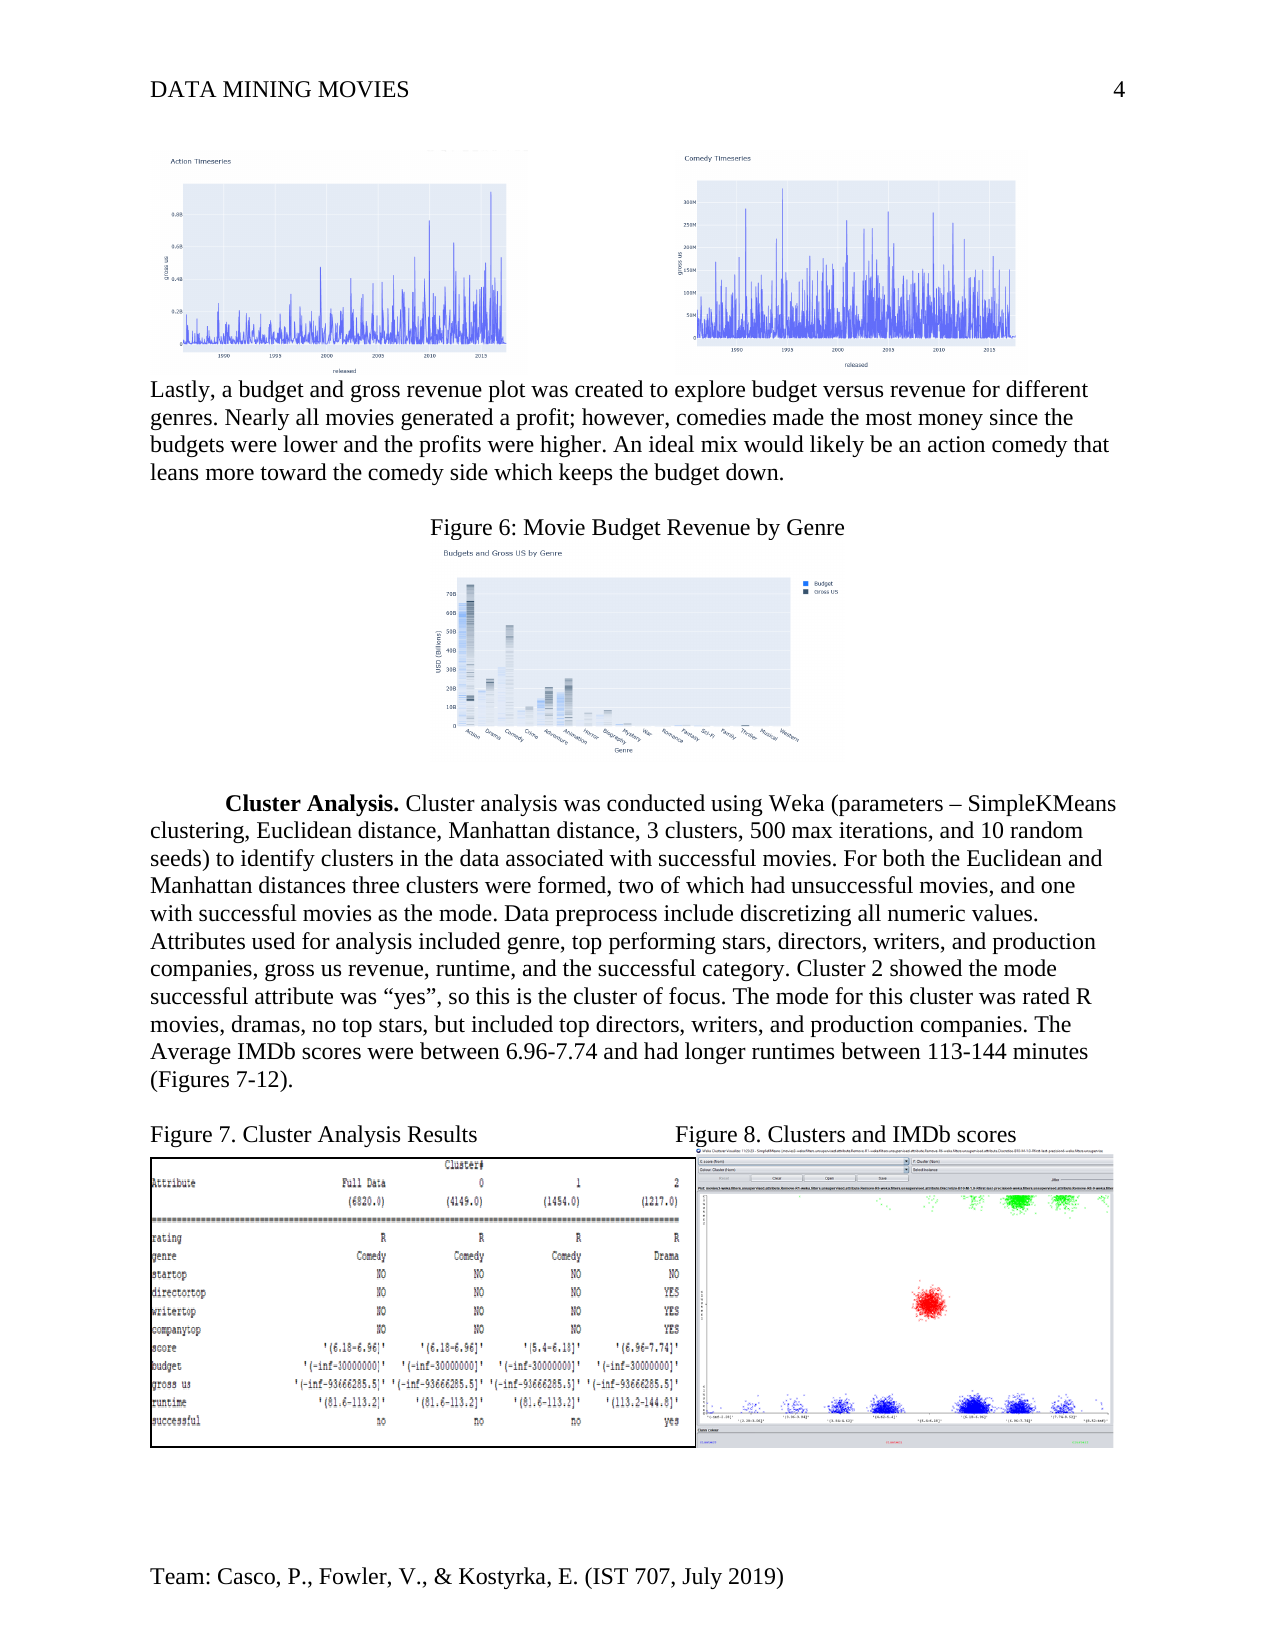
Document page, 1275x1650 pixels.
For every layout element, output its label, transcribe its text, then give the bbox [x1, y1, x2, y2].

picture [429, 540, 846, 762]
picture [696, 1147, 1114, 1448]
picture [675, 150, 1028, 375]
picture [150, 150, 528, 375]
text Figure 7. Cluster Analysis Results Figure 8. Clusters and IMDb scores [150, 1120, 1125, 1148]
text Figure 6: Movie Budget Revenue by Genre [150, 513, 1125, 541]
picture [152, 1159, 695, 1446]
text Lastly, a budget and gross revenue plot was created to explore budget versus revenue for different genres. Nearly all movies generated a profit; however, comedies made the most money since the budgets were lower and the profits were higher. An ideal mix would likely be an action comedy that leans more toward the comedy side which keeps the budget down. [150, 375, 1125, 485]
text Cluster Analysis. Cluster analysis was conducted using Weka (parameters – SimpleKMeans clustering, Euclidean distance, Manhattan distance, 3 clusters, 500 max iterations, and 10 random seeds) to identify clusters in the data associated with successful movies. For both the Euclidean and Manhattan distances three clusters were formed, two of which had unsuccessful movies, and one with successful movies as the mode. Data preprocess include discretizing all numeric values. Attributes used for analysis included genre, top performing stars, directors, writers, and production companies, gross us revenue, runtime, and the successful category. Cluster 2 showed the mode successful attribute was “yes”, so this is the cluster of focus. The mode for this cluster was rated R movies, dramas, no top stars, but included top directors, writers, and production companies. The Average IMDb scores were between 6.96-7.74 and had longer runtimes between 113-144 minutes (Figures 7-12). [150, 789, 1125, 1092]
